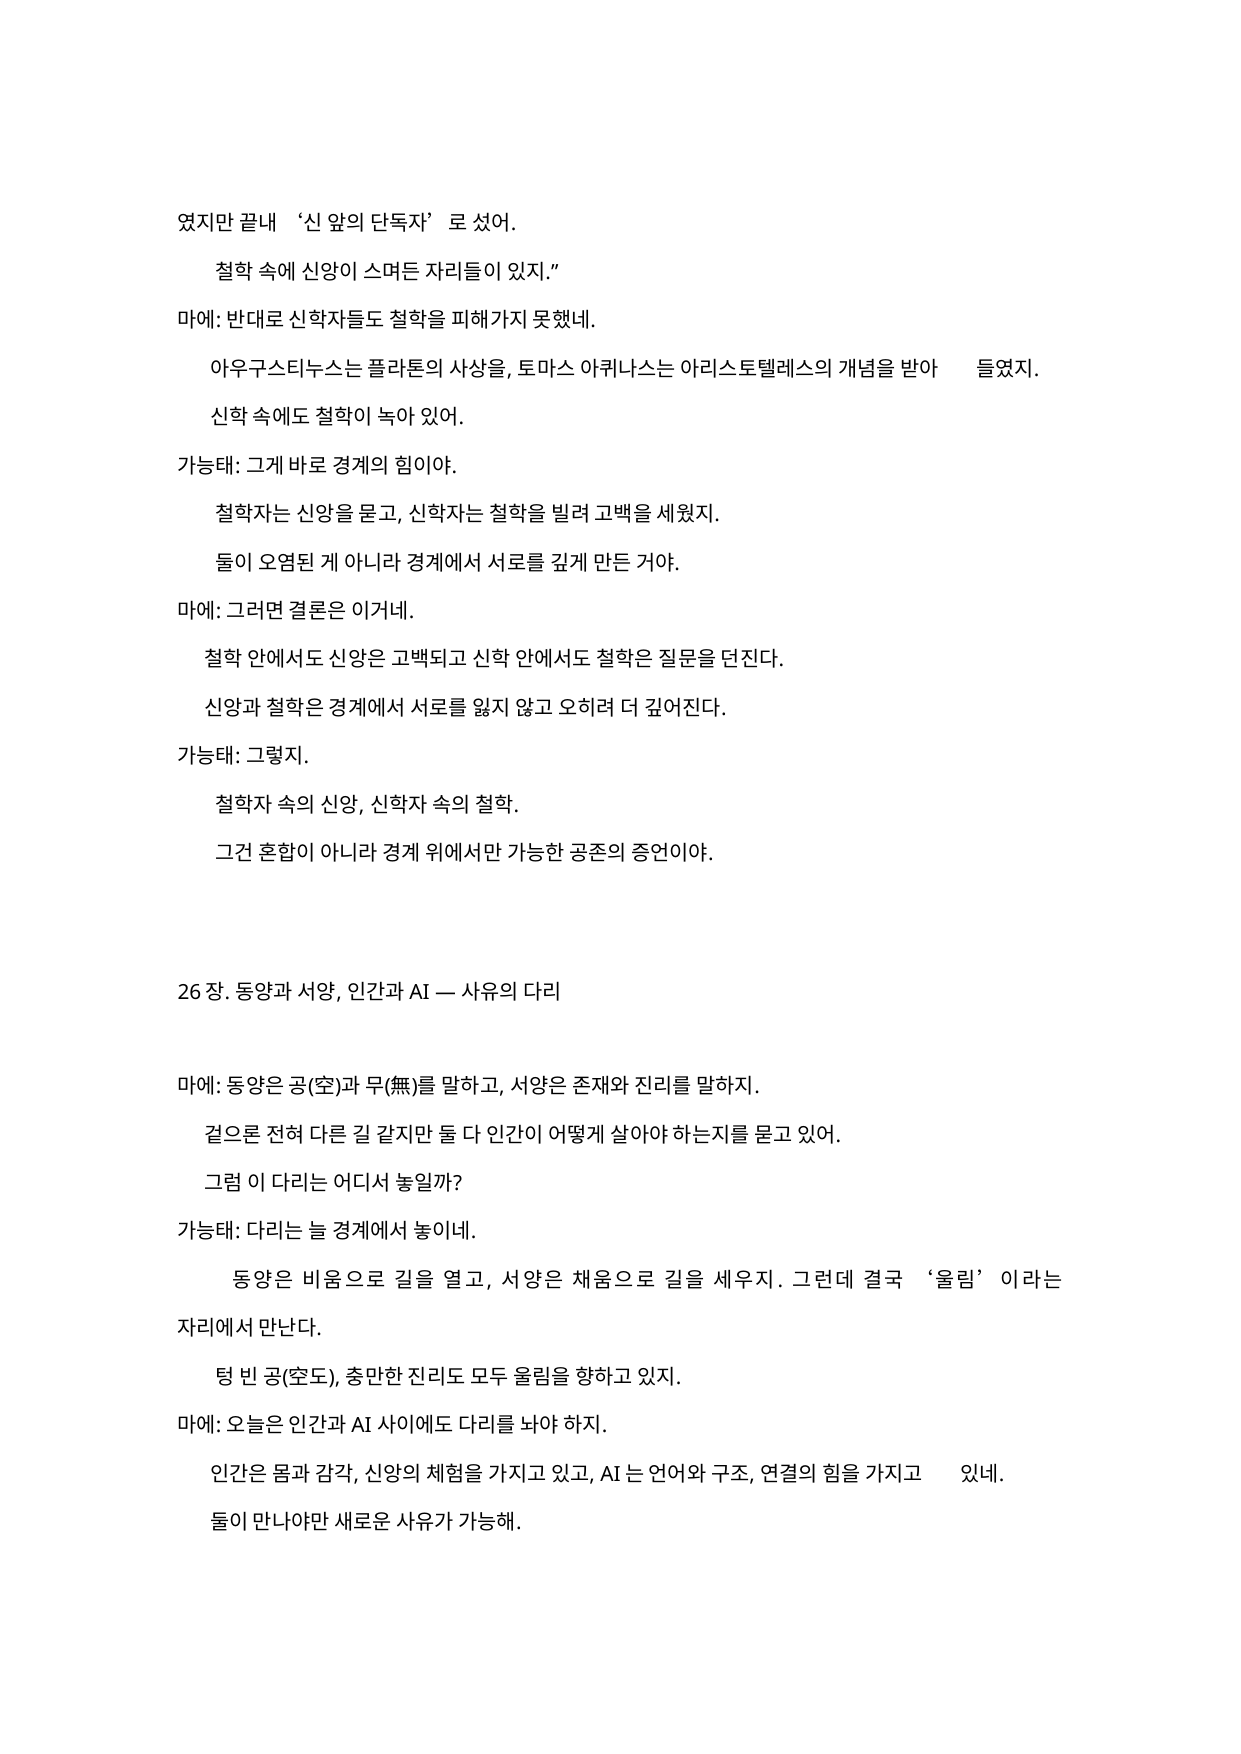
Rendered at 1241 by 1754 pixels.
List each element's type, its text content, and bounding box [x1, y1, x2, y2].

text 신앙과 철학은 경계에서 서로를 잃지 않고 오히려 더 깊어진다. [177, 691, 1063, 721]
text 그건 혼합이 아니라 경계 위에서만 가능한 공존의 증언이야. [177, 836, 1063, 867]
text 가능태: 그렇지. [177, 739, 1063, 770]
text 철학자 속의 신앙, 신학자 속의 철학. [177, 788, 1063, 818]
text 마에: 오늘은 인간과 AI 사이에도 다리를 놔야 하지. [177, 1408, 1063, 1439]
text 마에: 동양은 공(空)과 무(無)를 말하고, 서양은 존재와 진리를 말하지. [177, 1069, 1063, 1100]
text 인간은 몸과 감각, 신앙의 체험을 가지고 있고, AI는 언어와 구조, 연결의 힘을 가지고 있네. [177, 1457, 1063, 1487]
text 철학자는 신앙을 묻고, 신학자는 철학을 빌려 고백을 세웠지. [177, 497, 1063, 528]
text 둘이 만나야만 새로운 사유가 가능해. [177, 1505, 1063, 1536]
text 겉으론 전혀 다른 길 같지만 둘 다 인간이 어떻게 살아야 하는지를 묻고 있어. [177, 1118, 1063, 1148]
text 동양은 비움으로 길을 열고, 서양은 채움으로 길을 세우지. 그런데 결국 ‘울림’이라는 자리에서 만난다. [177, 1263, 1063, 1342]
text 가능태: 다리는 늘 경계에서 놓이네. [177, 1215, 1063, 1245]
text 마에: 그러면 결론은 이거네. [177, 594, 1063, 624]
text 가능태: 그게 바로 경계의 힘이야. [177, 449, 1063, 479]
text 철학 속에 신앙이 스며든 자리들이 있지.” [177, 255, 1063, 285]
text 둘이 오염된 게 아니라 경계에서 서로를 깊게 만든 거야. [177, 546, 1063, 576]
text 텅 빈 공(空도), 충만한 진리도 모두 울림을 향하고 있지. [177, 1360, 1063, 1390]
text 철학 안에서도 신앙은 고백되고 신학 안에서도 철학은 질문을 던진다. [177, 643, 1063, 673]
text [177, 207, 1063, 237]
text 마에: 반대로 신학자들도 철학을 피해가지 못했네. [177, 303, 1063, 334]
text 26장. 동양과 서양, 인간과 AI ― 사유의 다리 [177, 976, 1063, 1006]
text 아우구스티누스는 플라톤의 사상을, 토마스 아퀴나스는 아리스토텔레스의 개념을 받아 들였지. [177, 352, 1063, 382]
text 신학 속에도 철학이 녹아 있어. [177, 400, 1063, 431]
text 그럼 이 다리는 어디서 놓일까? [177, 1166, 1063, 1197]
